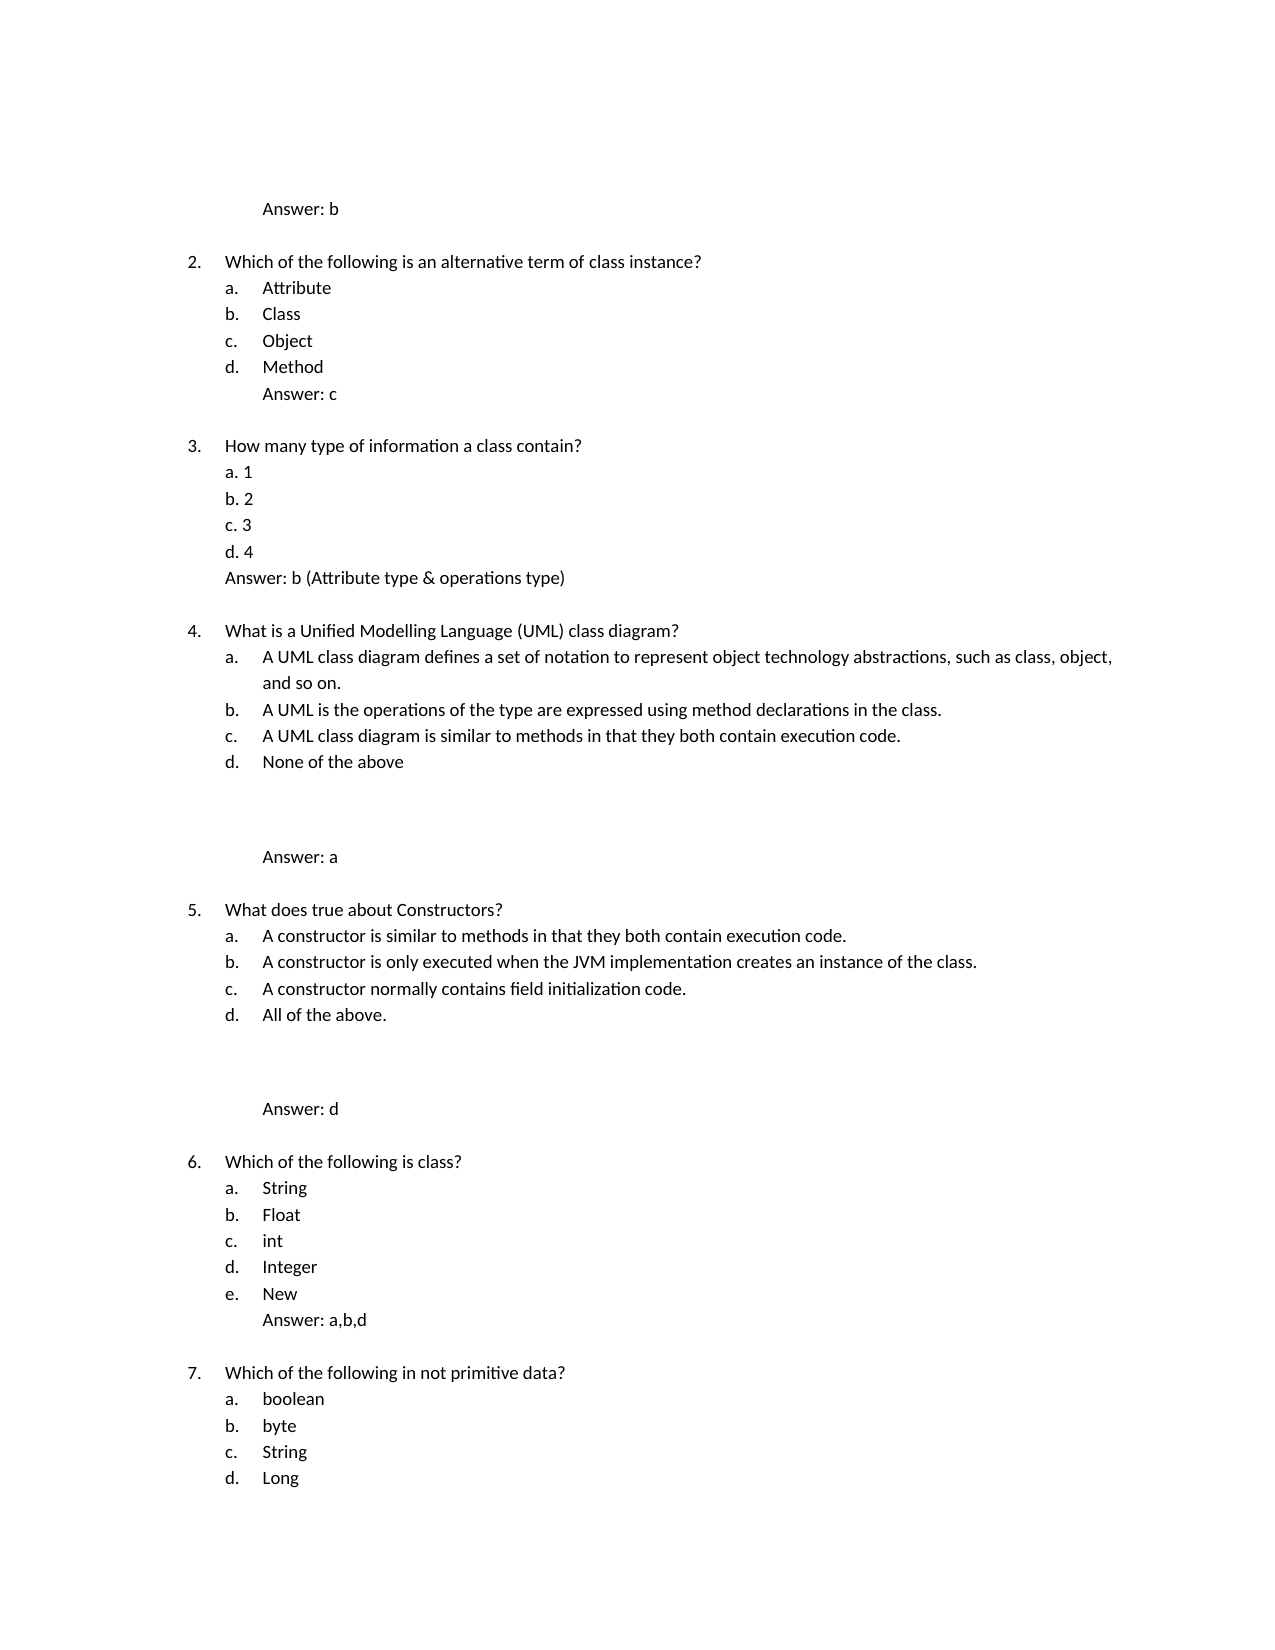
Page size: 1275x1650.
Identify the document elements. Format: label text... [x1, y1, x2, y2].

list All of the above. [225, 1003, 1125, 1026]
list Method [225, 355, 1125, 378]
list Object [225, 329, 1125, 352]
list A UML class diagram is similar to methods in that they both contain execution code. [225, 724, 1125, 747]
list A constructor normally contains field initialization code. [225, 977, 1125, 1000]
list Integer [225, 1256, 1125, 1278]
list Answer: a,b,d [262, 1308, 1125, 1331]
list A UML class diagram defines a set of notation to represent object technology abstractions, such as class, object, and so on. [225, 645, 1125, 694]
list Class [225, 303, 1125, 326]
list New [225, 1282, 1125, 1305]
list A constructor is similar to methods in that they both contain execution code. [225, 924, 1125, 947]
list Long [225, 1466, 1125, 1489]
list Answer: c [262, 382, 1125, 404]
list c. 3 [225, 513, 1125, 536]
list What is a Unified Modelling Language (UML) class diagram? [187, 619, 1125, 642]
list byte [225, 1414, 1125, 1437]
list A UML is the operations of the type are expressed using method declarations in the class. [225, 698, 1125, 721]
list A constructor is only executed when the JVM implementation creates an instance of the class. [225, 950, 1125, 973]
list Which of the following in not primitive data? [187, 1361, 1125, 1384]
list How many type of information a class contain? [187, 434, 1125, 457]
list Answer: b (Attribute type & operations type) [225, 566, 1125, 589]
list Answer: d [262, 1097, 1125, 1120]
list Float [225, 1203, 1125, 1226]
list Which of the following is an alternative term of class instance? [187, 250, 1125, 273]
list String [225, 1440, 1125, 1463]
list Answer: a [262, 845, 1125, 868]
list b. 2 [225, 487, 1125, 510]
list Answer: b [262, 197, 1125, 220]
list What does true about Constructors? [187, 898, 1125, 921]
list Attribute [225, 276, 1125, 299]
list Which of the following is class? [187, 1150, 1125, 1173]
list boolean [225, 1387, 1125, 1410]
list int [225, 1229, 1125, 1252]
list a. 1 [225, 461, 1125, 484]
list String [225, 1177, 1125, 1199]
list d. 4 [225, 540, 1125, 563]
list None of the above [225, 751, 1125, 773]
